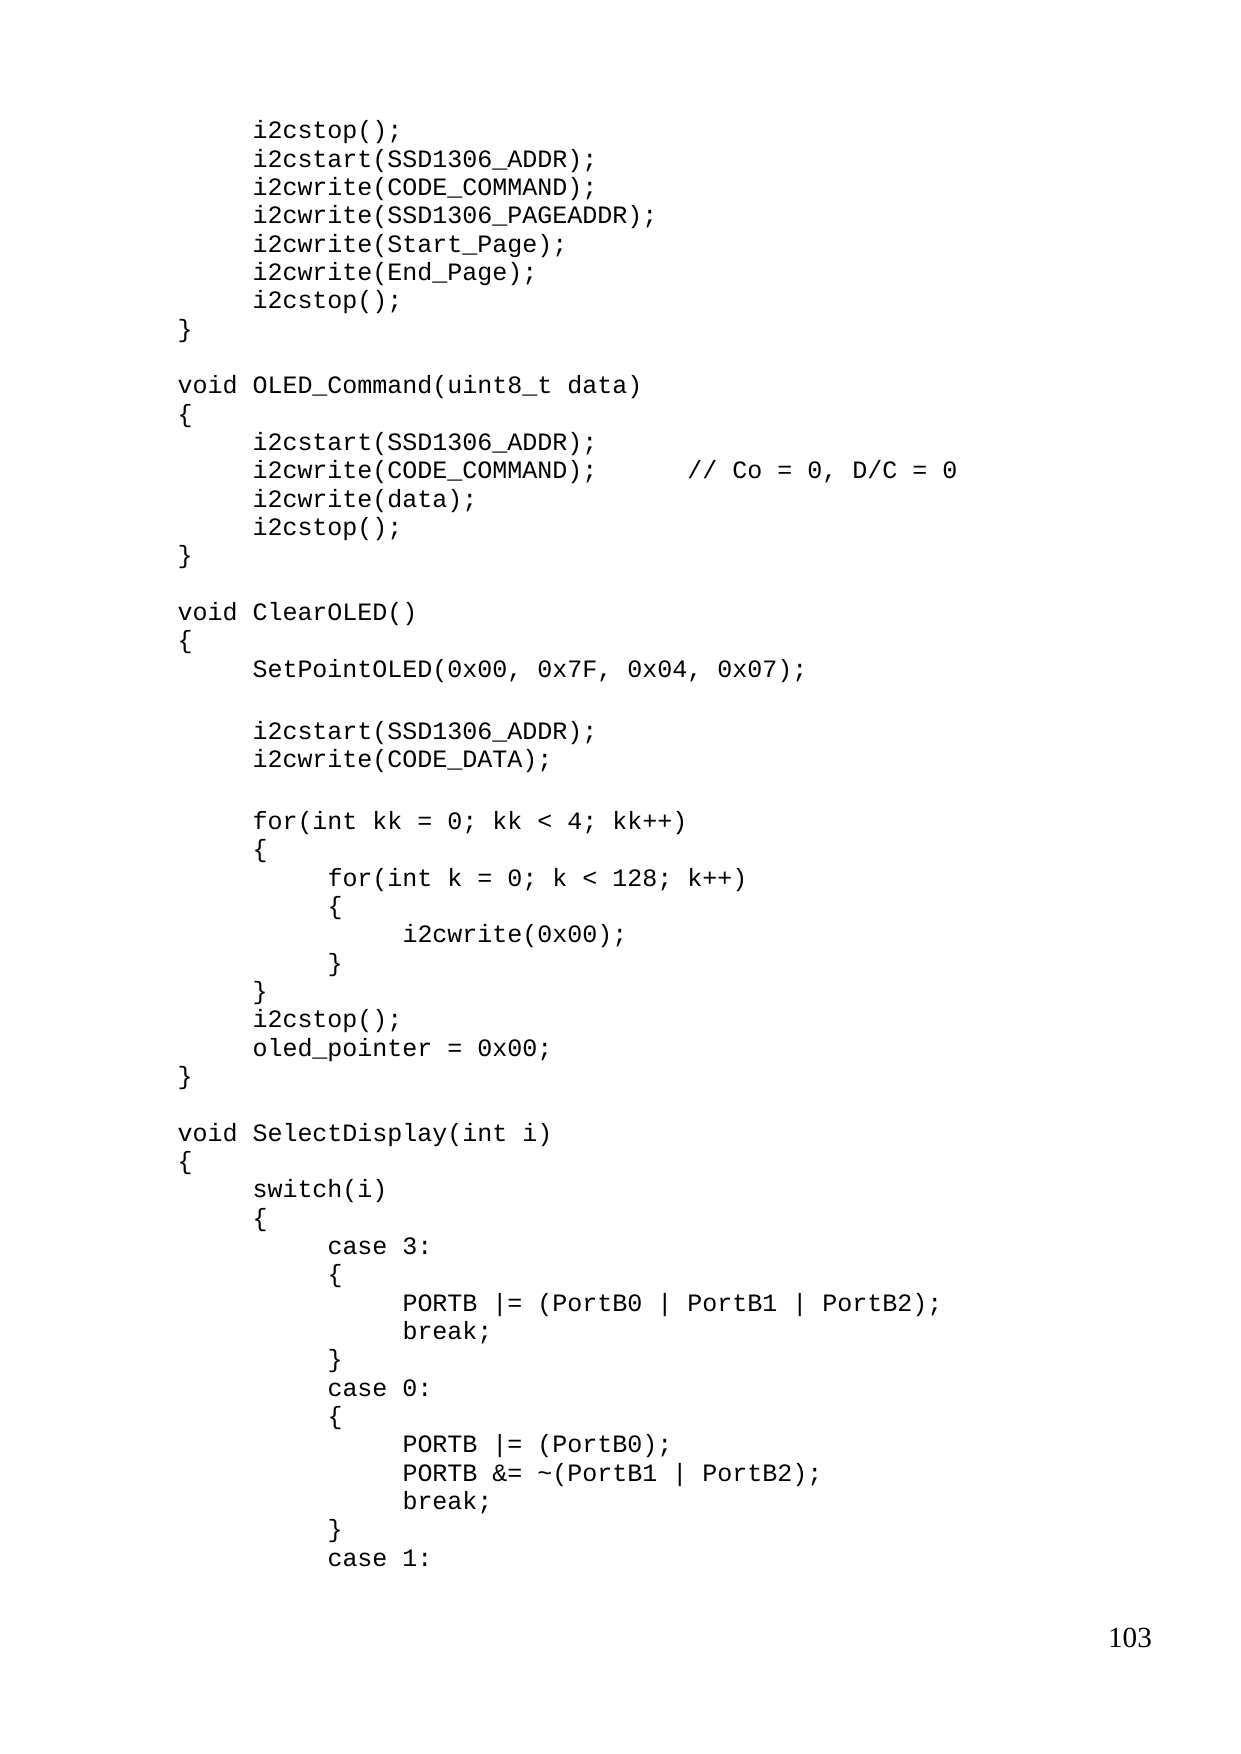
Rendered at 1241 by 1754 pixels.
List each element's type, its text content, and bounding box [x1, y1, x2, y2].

text } [177, 1347, 1152, 1375]
text { [177, 1262, 1152, 1290]
text PORTB &= ~(PortB1 | PortB2); [177, 1460, 1152, 1488]
text i2cstart(SSD1306_ADDR); [177, 430, 1152, 458]
text i2cwrite(CODE_DATA); [177, 747, 1152, 775]
text case 1: [177, 1545, 1152, 1573]
text oled_pointer = 0x00; [177, 1035, 1152, 1063]
text SetPointOLED(0x00, 0x7F, 0x04, 0x07); [177, 656, 1152, 685]
text { [177, 893, 1152, 922]
text } [177, 950, 1152, 978]
text i2cwrite(SSD1306_PAGEADDR); [177, 203, 1152, 231]
text { [177, 1205, 1152, 1233]
text void SelectDisplay(int i) [177, 1120, 1152, 1148]
text void ClearOLED() [177, 600, 1152, 628]
text i2cstop(); [177, 1007, 1152, 1035]
text for(int kk = 0; kk < 4; kk++) [177, 808, 1152, 837]
text break; [177, 1488, 1152, 1517]
text i2cwrite(Start_Page); [177, 231, 1152, 260]
text case 0: [177, 1375, 1152, 1403]
text i2cwrite(CODE_COMMAND); // Co = 0, D/C = 0 [177, 458, 1152, 486]
text i2cwrite(End_Page); [177, 260, 1152, 288]
text switch(i) [177, 1177, 1152, 1205]
text void OLED_Command(uint8_t data) [177, 373, 1152, 401]
text i2cstop(); [177, 118, 1152, 146]
text { [177, 1148, 1152, 1177]
text } [177, 1517, 1152, 1545]
text break; [177, 1318, 1152, 1347]
text i2cwrite(data); [177, 486, 1152, 515]
text i2cstart(SSD1306_ADDR); [177, 718, 1152, 747]
text i2cwrite(CODE_COMMAND); [177, 175, 1152, 203]
text i2cstart(SSD1306_ADDR); [177, 146, 1152, 175]
text } [177, 1063, 1152, 1092]
text { [177, 1403, 1152, 1432]
text i2cstop(); [177, 515, 1152, 543]
text i2cstop(); [177, 288, 1152, 316]
text } [177, 978, 1152, 1007]
text { [177, 628, 1152, 656]
text } [177, 316, 1152, 345]
text { [177, 837, 1152, 865]
text PORTB |= (PortB0 | PortB1 | PortB2); [177, 1290, 1152, 1318]
text i2cwrite(0x00); [177, 922, 1152, 950]
text { [177, 401, 1152, 430]
text for(int k = 0; k < 128; k++) [177, 865, 1152, 893]
text case 3: [177, 1233, 1152, 1262]
text PORTB |= (PortB0); [177, 1432, 1152, 1460]
text } [177, 543, 1152, 571]
